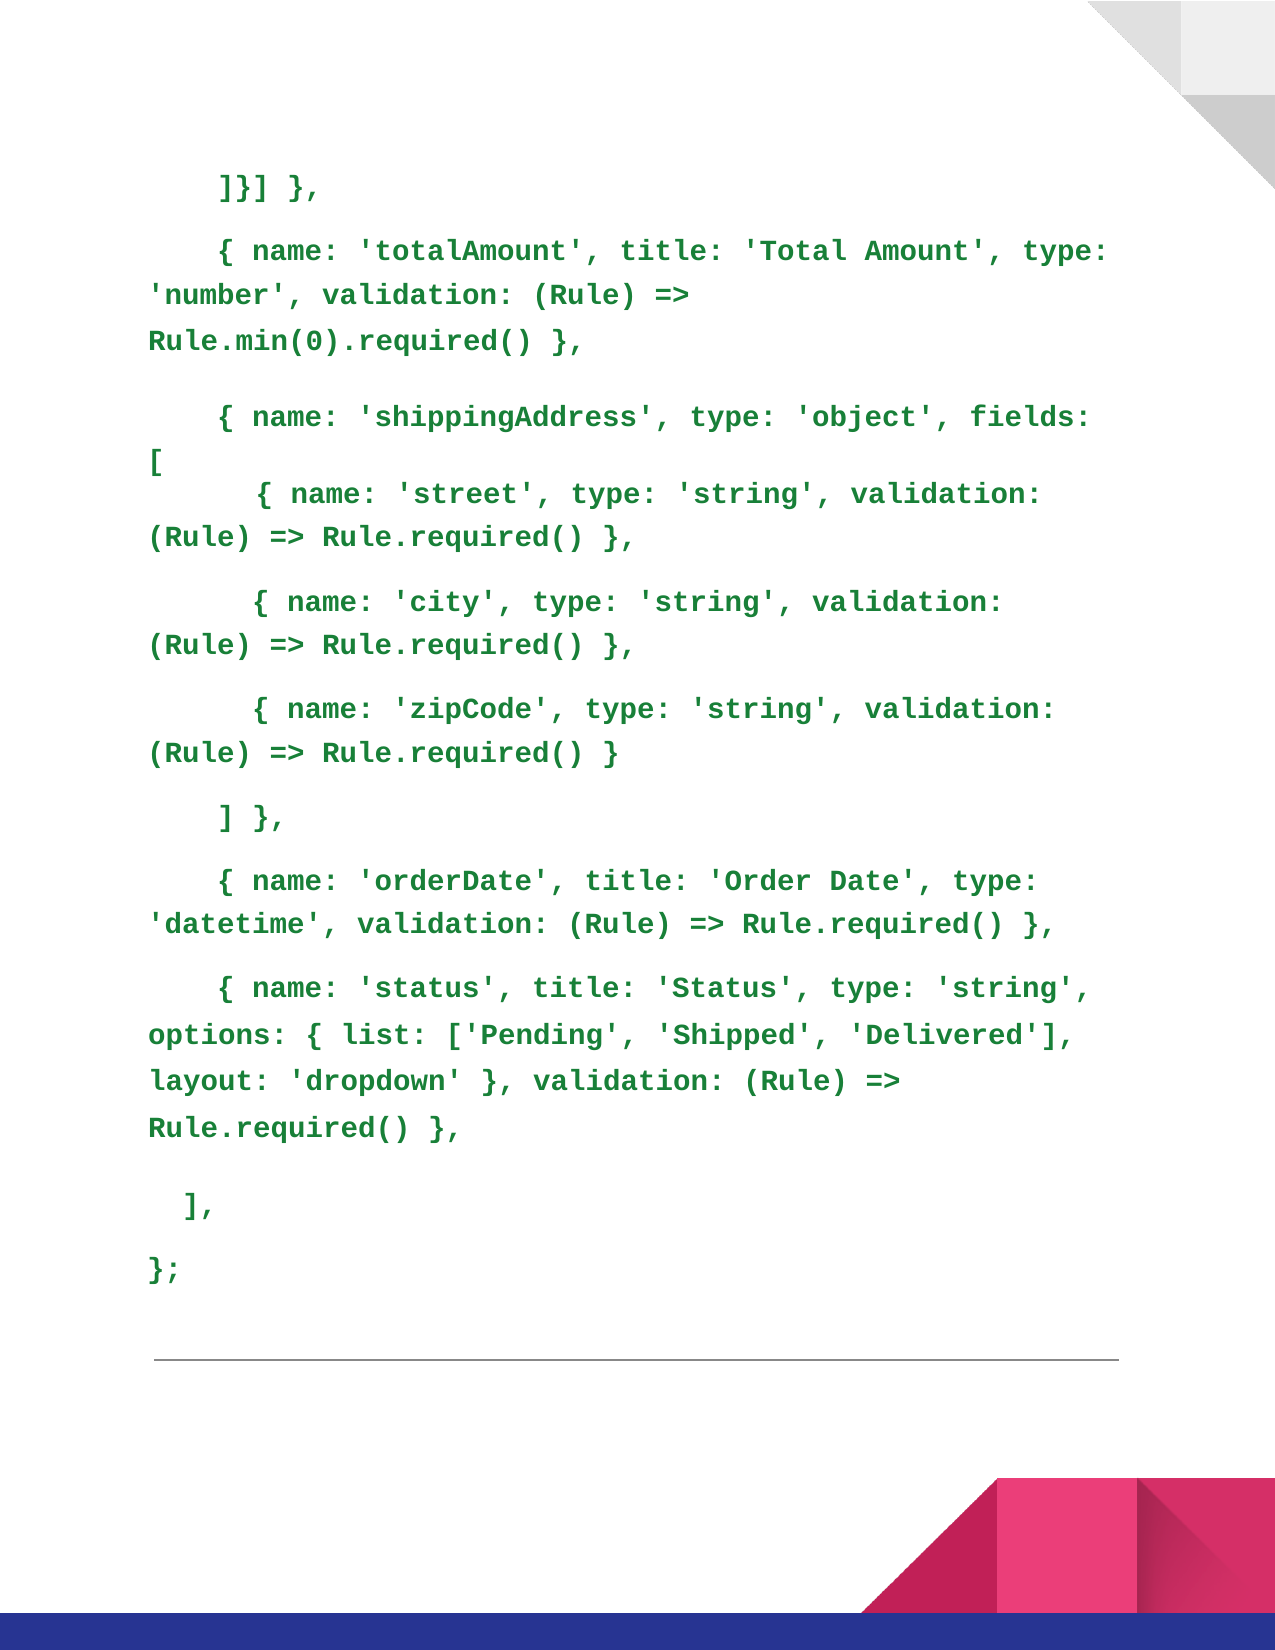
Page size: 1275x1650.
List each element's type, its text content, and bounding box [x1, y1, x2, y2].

text { name: 'city', type: 'string', validation: [147, 587, 1134, 620]
text ]}] }, [147, 172, 1134, 205]
text (Rule) => Rule.required() } [147, 738, 1134, 771]
text (Rule) => Rule.required() }, [147, 522, 1134, 556]
text (Rule) => Rule.required() }, [147, 630, 1134, 663]
text { name: 'street', type: 'string', validation: [148, 480, 1132, 513]
text 'datetime', validation: (Rule) => Rule.required() }, [147, 909, 1134, 942]
text { name: 'totalAmount', title: 'Total Amount', type: [147, 236, 1134, 269]
text { name: 'status', title: 'Status', type: 'string', options: { list: ['Pending', 'Shipped', 'Delivered'], layout: 'dropdown' }, validation: (Rule) => Rule.required() }, [147, 974, 1134, 1146]
picture [0, 1476, 1275, 1650]
text }; [147, 1254, 1134, 1287]
text { name: 'orderDate', title: 'Order Date', type: [147, 866, 1134, 899]
picture [1087, 1, 1275, 189]
text ], [147, 1190, 1134, 1223]
text 'number', validation: (Rule) => Rule.min(0).required() }, [147, 280, 1134, 359]
text ] }, [147, 802, 1134, 835]
text { name: 'zipCode', type: 'string', validation: [147, 694, 1134, 727]
text [ [147, 446, 1134, 479]
text { name: 'shippingAddress', type: 'object', fields: [147, 403, 1134, 436]
